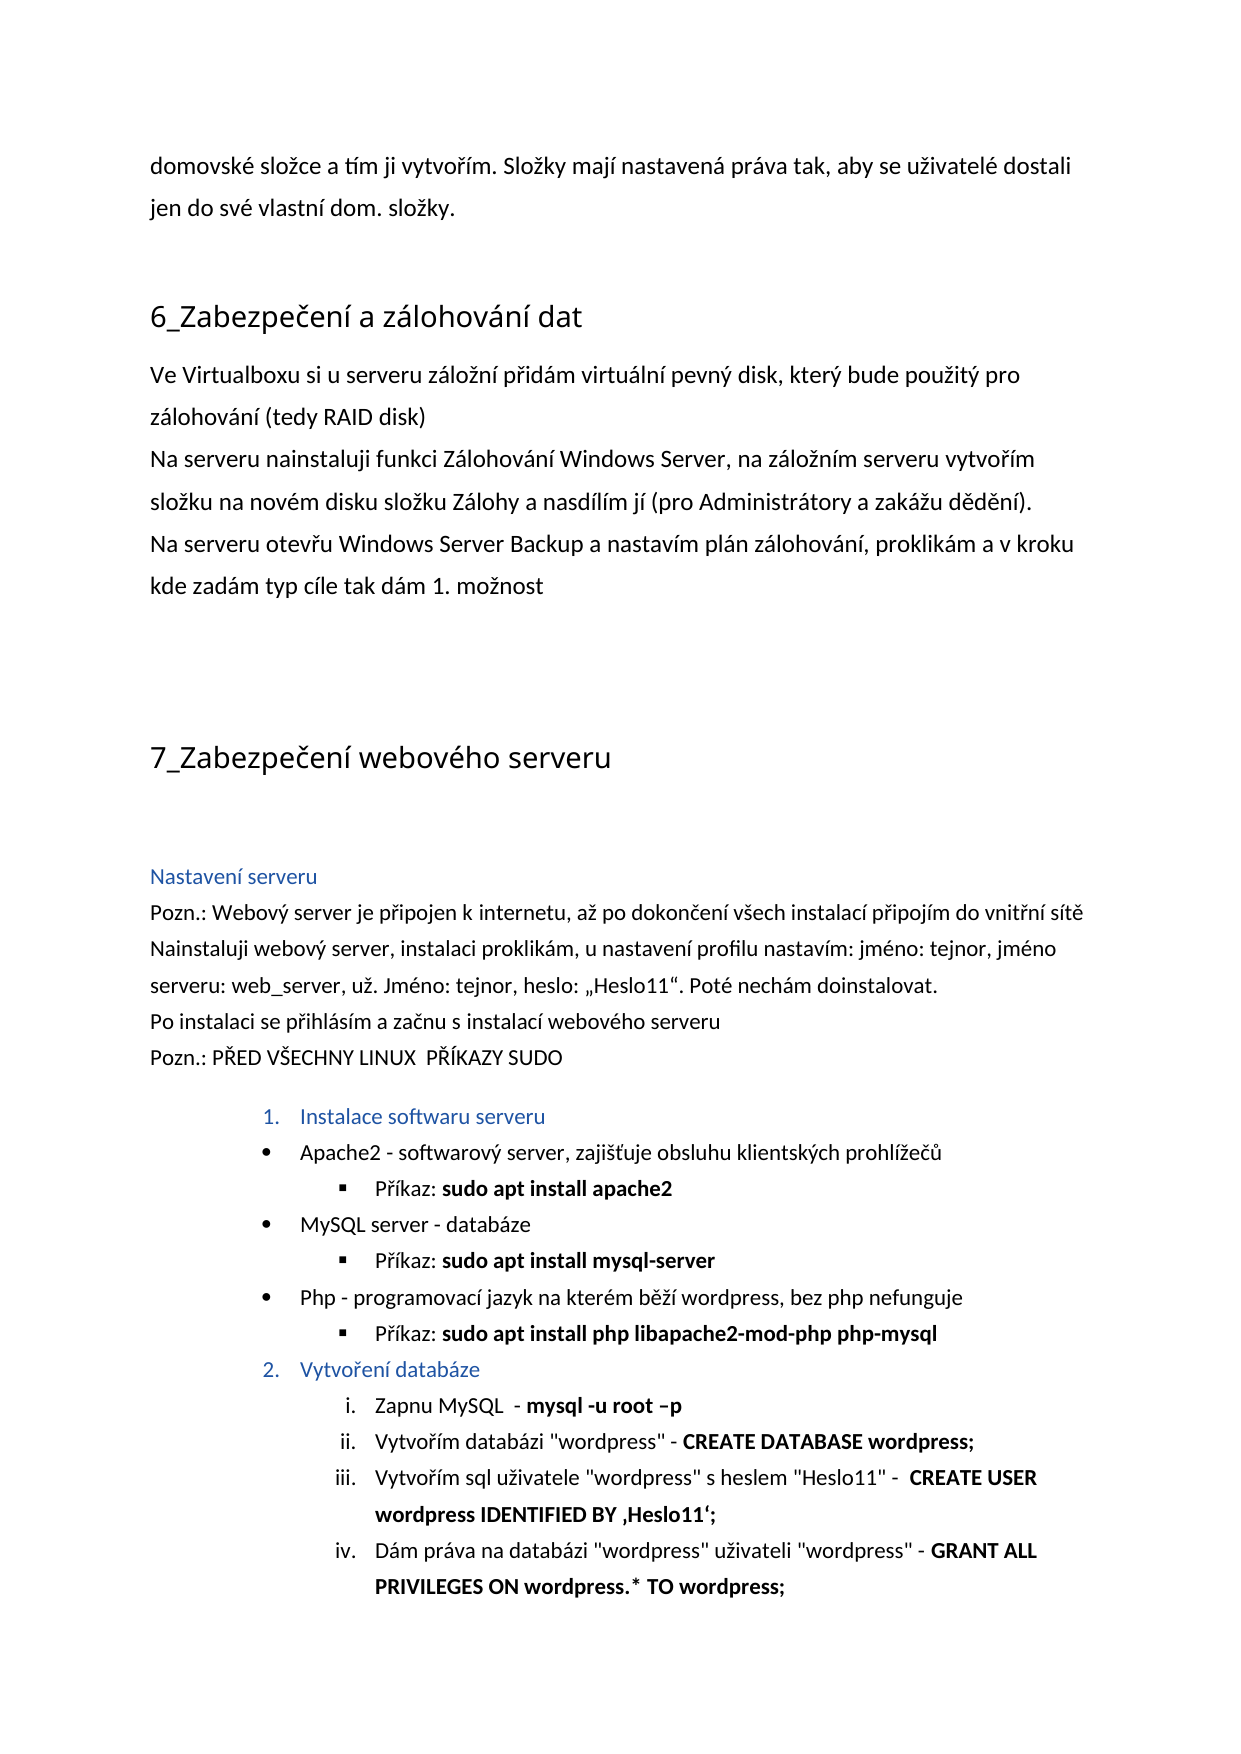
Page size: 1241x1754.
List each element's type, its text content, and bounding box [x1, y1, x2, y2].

list MySQL server - databáze [262, 1211, 1090, 1238]
text Na serveru otevřu Windows Server Backup a nastavím plán zálohování, proklikám a v kroku kde zadám typ cíle tak dám 1. možnost [150, 528, 1090, 600]
list Vytvořím databázi "wordpress" - CREATE DATABASE wordpress; [356, 1427, 1090, 1455]
text Nastavení serveru [150, 862, 1090, 890]
text Na serveru nainstaluji funkci Zálohování Windows Server, na záložním serveru vytvořím složku na novém disku složku Zálohy a nasdílím jí (pro Administrátory a zakážu dědění). [150, 443, 1090, 516]
list Příkaz: sudo apt install apache2 [337, 1174, 1090, 1202]
list Příkaz: sudo apt install mysql-server [337, 1247, 1090, 1275]
text Pozn.: PŘED VŠECHNY LINUX PŘÍKAZY SUDO [150, 1043, 1090, 1071]
text Pozn.: Webový server je připojen k internetu, až po dokončení všech instalací připojím do vnitřní sítě [150, 898, 1090, 926]
text 6_Zabezpečení a zálohování dat [150, 297, 1090, 336]
list Vytvořím sql uživatele "wordpress" s heslem "Heslo11" - CREATE USER wordpress IDENTIFIED BY ‚Heslo11‘; [356, 1463, 1090, 1528]
text 7_Zabezpečení webového serveru [150, 737, 1090, 777]
text Po instalaci se přihlásím a začnu s instalací webového serveru [150, 1007, 1090, 1035]
list Php - programovací jazyk na kterém běží wordpress, bez php nefunguje [262, 1283, 1090, 1311]
list Apache2 - softwarový server, zajišťuje obsluhu klientských prohlížečů [262, 1138, 1090, 1166]
list Příkaz: sudo apt install php libapache2-mod-php php-mysql [337, 1319, 1090, 1347]
list Vytvoření databáze [262, 1355, 1090, 1383]
text Nainstaluji webový server, instalaci proklikám, u nastavení profilu nastavím: jméno: tejnor, jméno serveru: web_server, už. Jméno: tejnor, heslo: „Heslo11“. Poté nechám doinstalovat. [150, 934, 1090, 999]
list Dám práva na databázi "wordpress" uživateli "wordpress" - GRANT ALL PRIVILEGES ON wordpress.* TO wordpress; [356, 1536, 1090, 1600]
text Ve Virtualboxu si u serveru záložní přidám virtuální pevný disk, který bude použitý pro zálohování (tedy RAID disk) [150, 359, 1090, 432]
list Instalace softwaru serveru [262, 1102, 1090, 1130]
list Zapnu MySQL - mysql -u root –p [356, 1391, 1090, 1419]
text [150, 150, 1090, 223]
